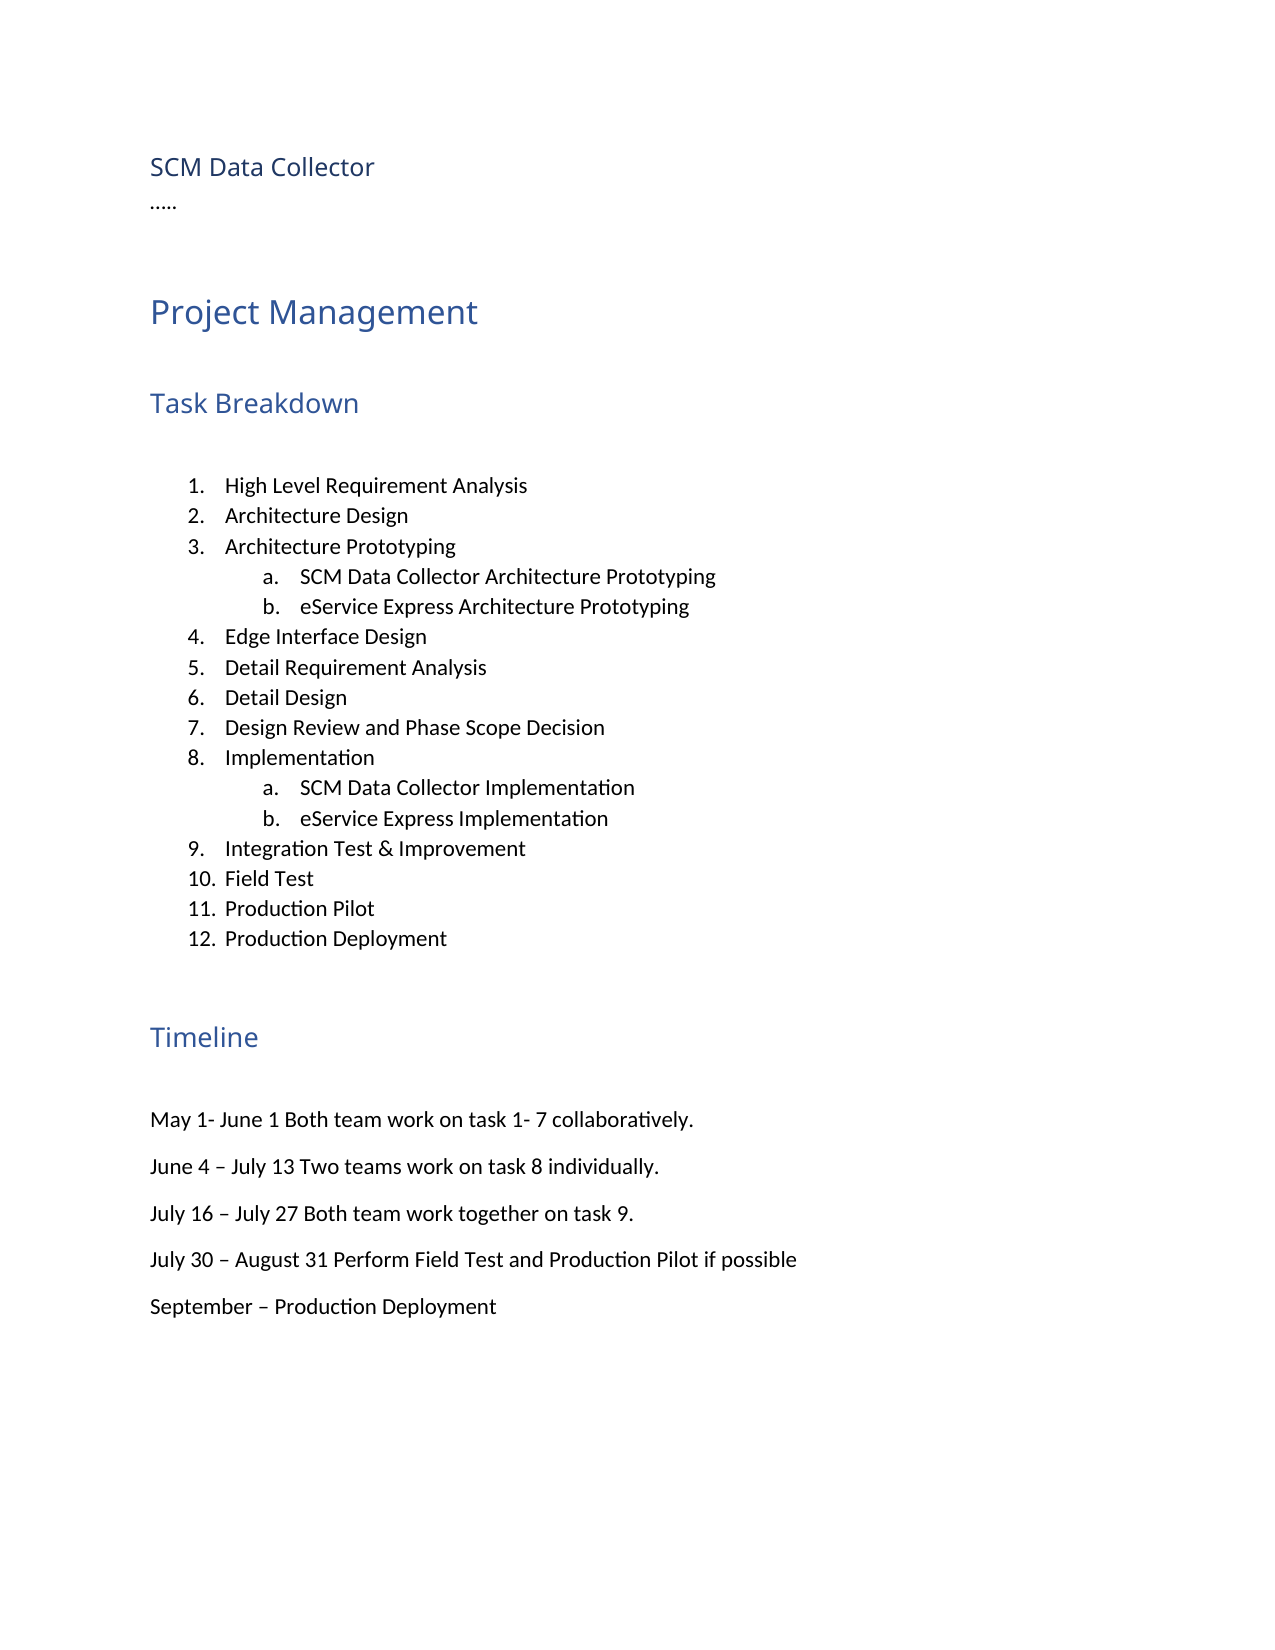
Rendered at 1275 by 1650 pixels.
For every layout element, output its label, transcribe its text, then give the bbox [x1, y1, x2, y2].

list Production Pilot [187, 894, 1125, 922]
list eService Express Architecture Prototyping [262, 592, 1125, 620]
text September – Production Deployment [150, 1292, 1125, 1320]
list Architecture Design [187, 502, 1125, 529]
list Detail Design [187, 683, 1125, 711]
subtitle Timeline [150, 1018, 1125, 1055]
list Architecture Prototyping [187, 532, 1125, 560]
subtitle Task Breakdown [150, 385, 1125, 422]
text ….. [150, 187, 1125, 215]
list Field Test [187, 864, 1125, 892]
list Integration Test & Improvement [187, 834, 1125, 862]
text July 16 – July 27 Both team work together on task 9. [150, 1199, 1125, 1227]
list Design Review and Phase Scope Decision [187, 713, 1125, 741]
list Detail Requirement Analysis [187, 653, 1125, 681]
subtitle SCM Data Collector [150, 150, 1125, 184]
text July 30 – August 31 Perform Field Test and Production Pilot if possible [150, 1246, 1125, 1273]
list eService Express Implementation [262, 804, 1125, 832]
text May 1- June 1 Both team work on task 1- 7 collaboratively. [150, 1105, 1125, 1133]
list High Level Requirement Analysis [187, 471, 1125, 499]
list Edge Interface Design [187, 622, 1125, 650]
list SCM Data Collector Architecture Prototyping [262, 562, 1125, 590]
text June 4 – July 13 Two teams work on task 8 individually. [150, 1152, 1125, 1180]
list Implementation [187, 743, 1125, 771]
list SCM Data Collector Implementation [262, 773, 1125, 801]
list Production Deployment [187, 924, 1125, 952]
subtitle Project Management [150, 289, 1125, 334]
